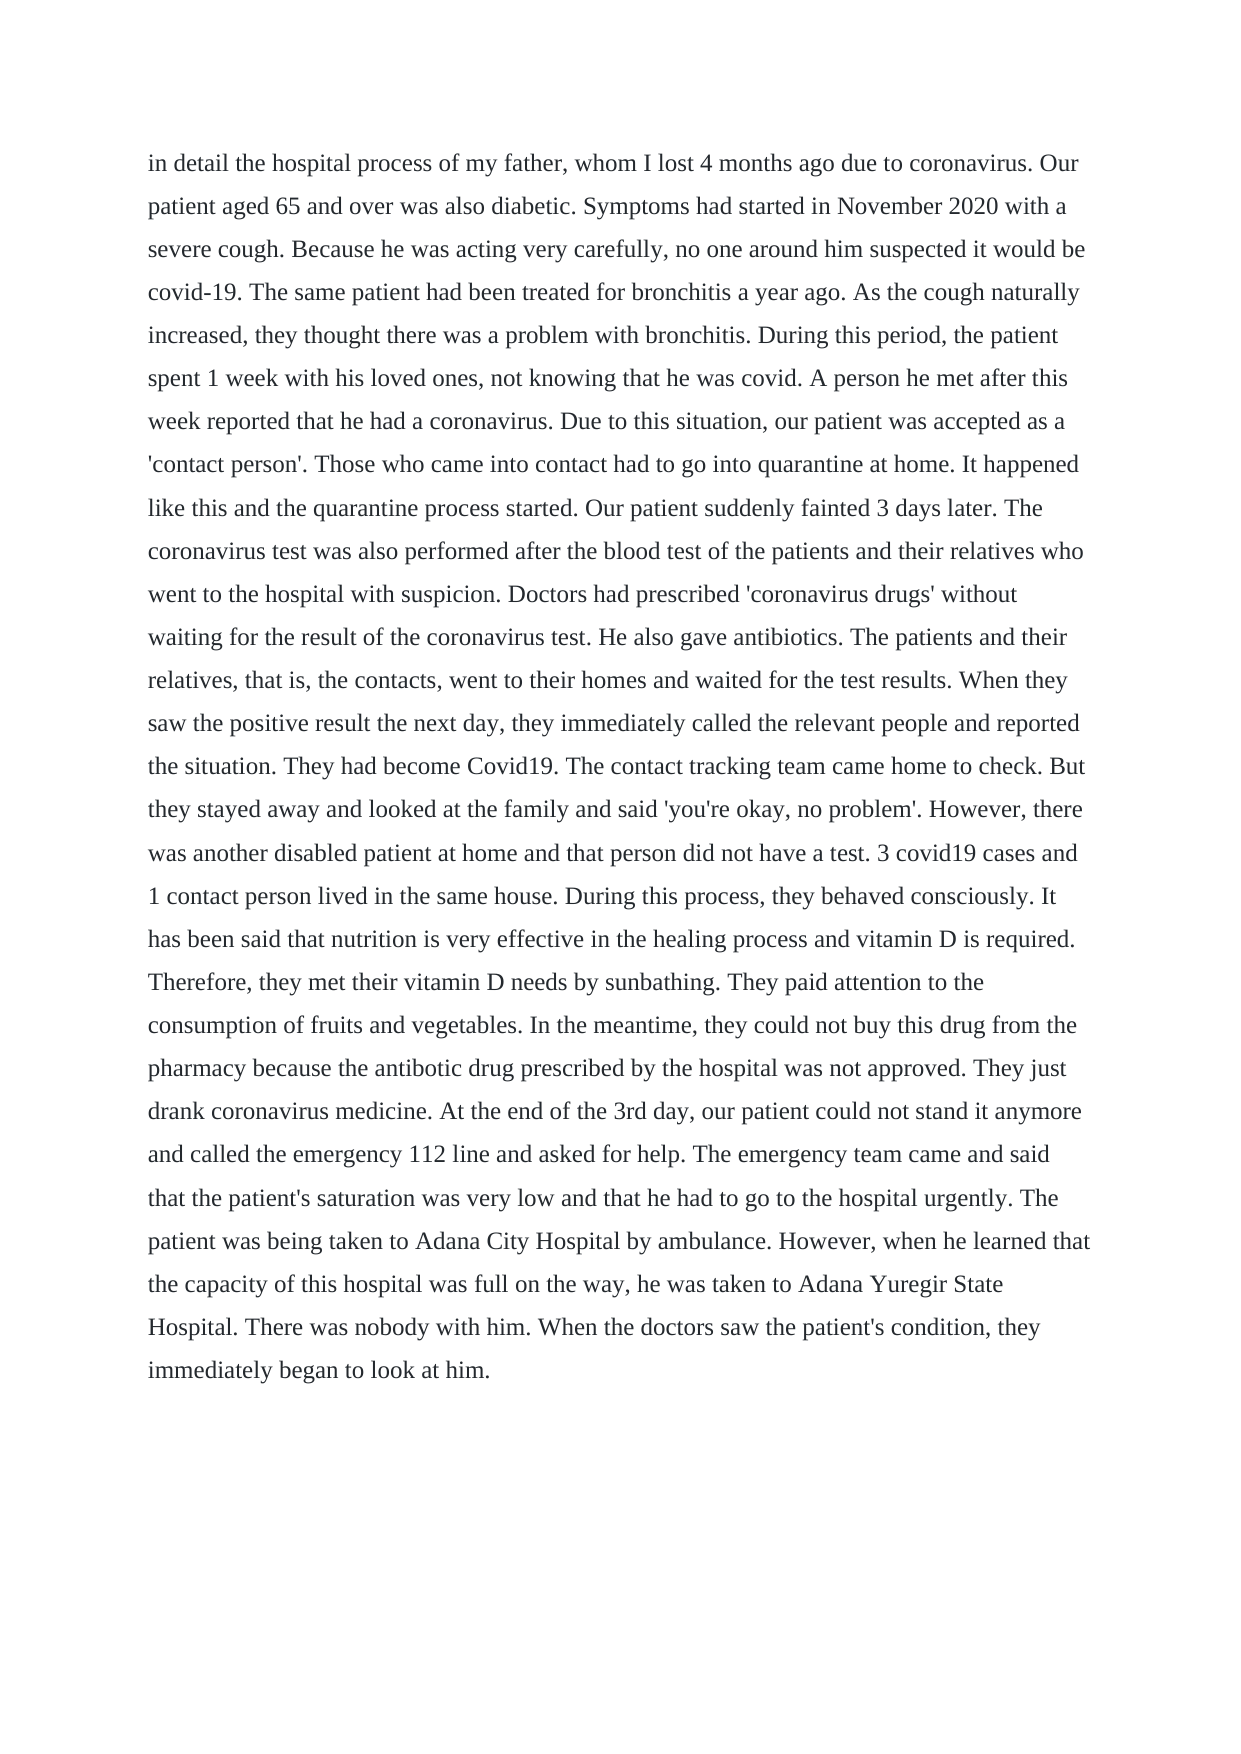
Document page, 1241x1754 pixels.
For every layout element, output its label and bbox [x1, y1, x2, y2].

text [148, 148, 1093, 1384]
